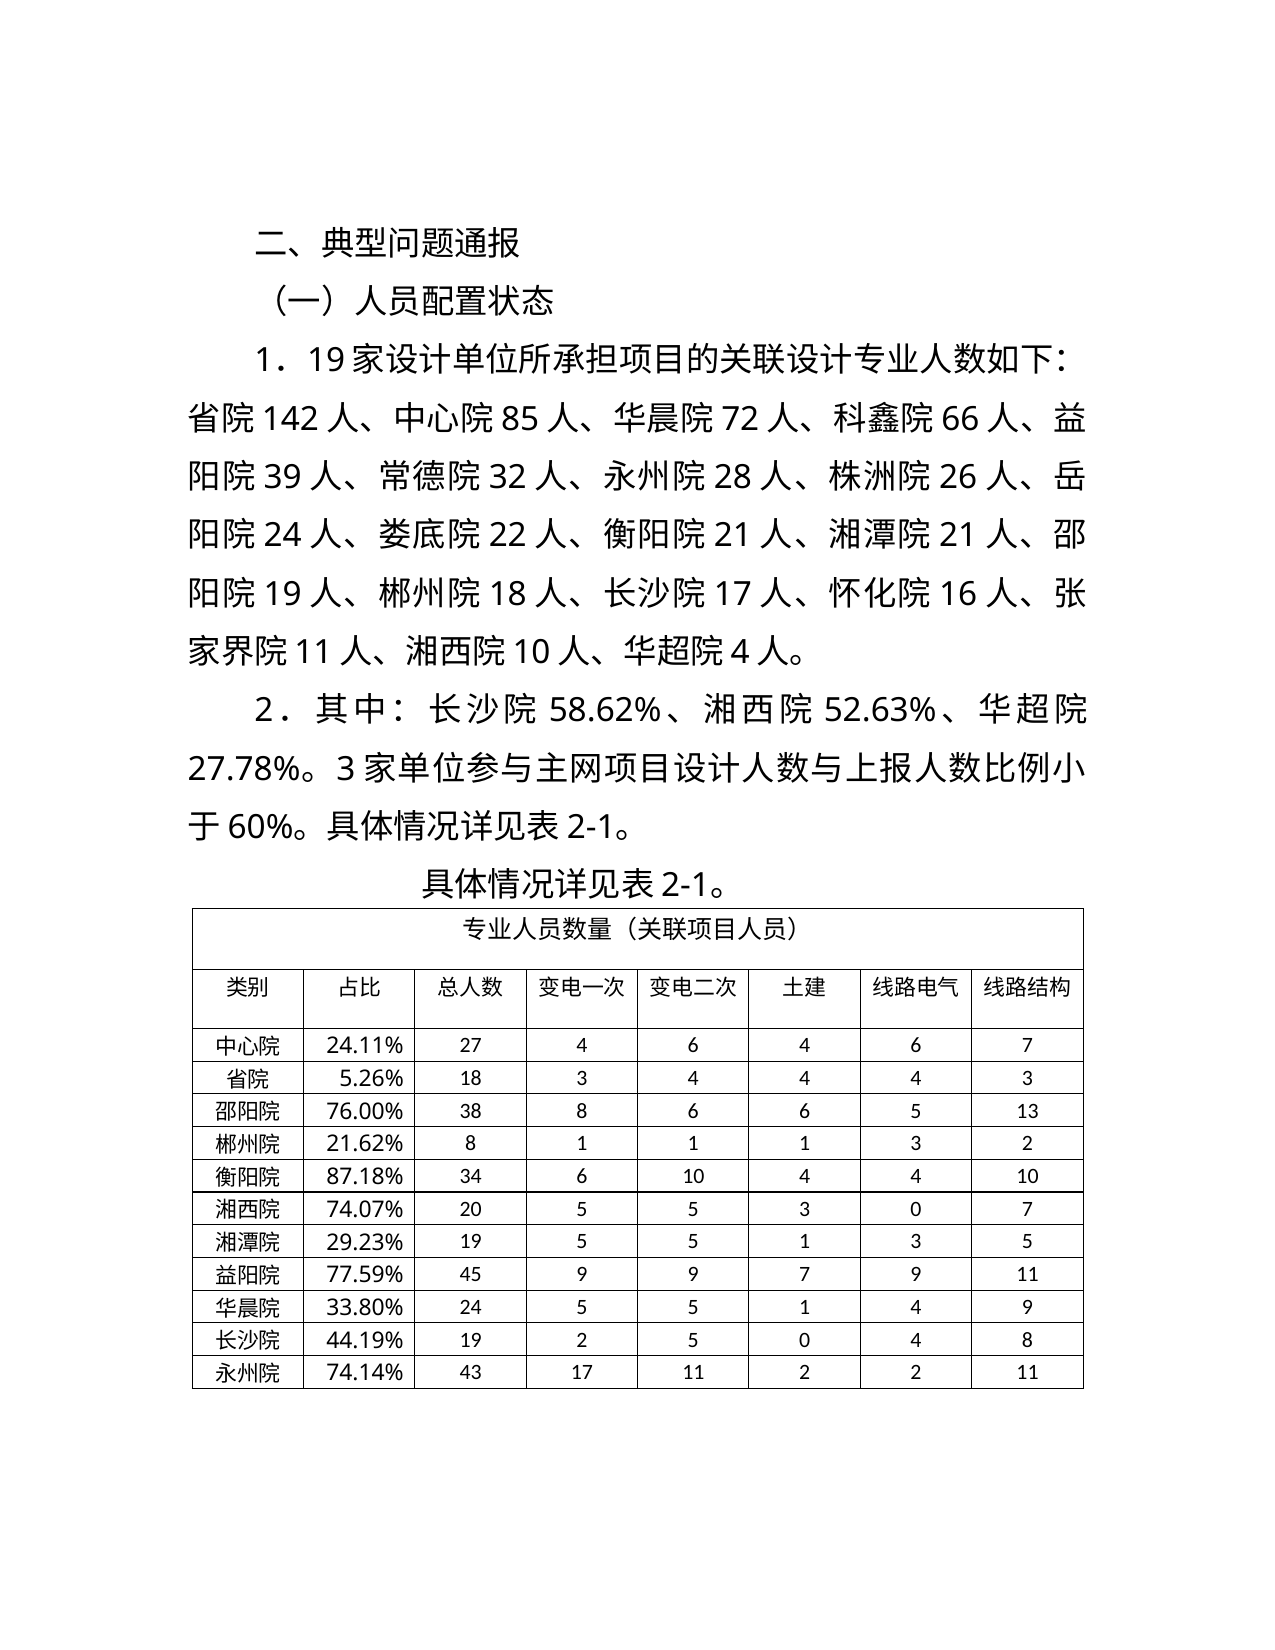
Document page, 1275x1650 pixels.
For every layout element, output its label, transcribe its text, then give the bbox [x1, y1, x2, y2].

table_cell 87.18% [304, 1160, 414, 1191]
table_cell 2 [861, 1356, 971, 1388]
table_cell 4 [638, 1062, 748, 1093]
table_cell 2 [527, 1323, 637, 1355]
table_cell 1 [749, 1291, 860, 1322]
table_cell 6 [638, 1029, 748, 1061]
table_cell 19 [415, 1323, 526, 1355]
table_cell 类别 [193, 970, 303, 1028]
table_cell 湘西院 [193, 1193, 303, 1224]
table_cell 5 [527, 1193, 637, 1224]
text 1．19家设计单位所承担项目的关联设计专业人数如下：省院142人、中心院85人、华晨院72人、科鑫院66人、益阳院39人、常德院32人、永州院28人、株洲院26人、岳阳院24人、娄底院22人、衡阳院21人、湘潭院21人、邵阳院19人、郴州院18人、长沙院17人、怀化院16人、张家界院11人、湘西院10人、华超院4人。 [187, 325, 1087, 675]
table_cell 郴州院 [193, 1127, 303, 1159]
table_cell 3 [861, 1127, 971, 1159]
table_cell 益阳院 [193, 1258, 303, 1289]
table_cell 2 [972, 1127, 1083, 1159]
table_cell 45 [415, 1258, 526, 1289]
table_cell 17 [527, 1356, 637, 1388]
table_cell 29.23% [304, 1225, 414, 1257]
table_cell 5 [527, 1225, 637, 1257]
table_cell 永州院 [193, 1356, 303, 1388]
table_cell 5 [861, 1094, 971, 1126]
table_cell 44.19% [304, 1323, 414, 1355]
table_cell 省院 [193, 1062, 303, 1093]
table_cell 长沙院 [193, 1323, 303, 1355]
table_cell 1 [749, 1225, 860, 1257]
table_cell 4 [861, 1062, 971, 1093]
table_cell 中心院 [193, 1029, 303, 1061]
table_cell 24.11% [304, 1029, 414, 1061]
table_cell 4 [861, 1160, 971, 1191]
text 二、典型问题通报 [187, 208, 1087, 267]
table_cell 10 [972, 1160, 1083, 1191]
table_cell 总人数 [415, 970, 526, 1028]
table_cell 18 [415, 1062, 526, 1093]
table_cell 3 [861, 1225, 971, 1257]
table_cell 3 [527, 1062, 637, 1093]
table_cell 3 [749, 1193, 860, 1224]
table_cell 线路电气 [861, 970, 971, 1028]
table_cell 8 [527, 1094, 637, 1126]
table_cell 9 [527, 1258, 637, 1289]
table_cell 76.00% [304, 1094, 414, 1126]
table_cell 6 [638, 1094, 748, 1126]
table_cell 33.80% [304, 1291, 414, 1322]
table_cell 6 [749, 1094, 860, 1126]
table_cell 9 [638, 1258, 748, 1289]
table_cell 5 [638, 1323, 748, 1355]
table_cell 21.62% [304, 1127, 414, 1159]
table_cell 5.26% [304, 1062, 414, 1093]
table_cell 湘潭院 [193, 1225, 303, 1257]
table_cell 4 [749, 1160, 860, 1191]
table_cell 74.14% [304, 1356, 414, 1388]
table_cell 20 [415, 1193, 526, 1224]
table_cell 27 [415, 1029, 526, 1061]
table_cell 5 [638, 1193, 748, 1224]
table_cell 19 [415, 1225, 526, 1257]
table_cell 6 [527, 1160, 637, 1191]
table_cell 13 [972, 1094, 1083, 1126]
text 具体情况详见表2-1。 [187, 850, 1087, 908]
table_cell 4 [861, 1323, 971, 1355]
table_cell 24 [415, 1291, 526, 1322]
text 2．其中：长沙院58.62%、湘西院52.63%、华超院27.78%。3家单位参与主网项目设计人数与上报人数比例小于60%。具体情况详见表2-1。 [187, 675, 1087, 850]
table_cell 0 [861, 1193, 971, 1224]
table_cell 7 [749, 1258, 860, 1289]
table_header 专业人员数量（关联项目人员） [193, 909, 1083, 969]
table_cell 变电一次 [527, 970, 637, 1028]
table_cell 34 [415, 1160, 526, 1191]
table_cell 8 [415, 1127, 526, 1159]
table_cell 4 [861, 1291, 971, 1322]
table_cell 4 [749, 1062, 860, 1093]
table_cell 4 [527, 1029, 637, 1061]
table_cell 0 [749, 1323, 860, 1355]
table_cell 土建 [749, 970, 860, 1028]
table_cell 线路结构 [972, 970, 1083, 1028]
table_cell 38 [415, 1094, 526, 1126]
table_cell 43 [415, 1356, 526, 1388]
table_cell 11 [638, 1356, 748, 1388]
table_cell 5 [527, 1291, 637, 1322]
table_cell 4 [749, 1029, 860, 1061]
table_cell 1 [749, 1127, 860, 1159]
table_cell 5 [972, 1225, 1083, 1257]
table_cell 7 [972, 1029, 1083, 1061]
table_cell 邵阳院 [193, 1094, 303, 1126]
table_cell 10 [638, 1160, 748, 1191]
table_cell 9 [972, 1291, 1083, 1322]
table_cell 11 [972, 1356, 1083, 1388]
text （一）人员配置状态 [187, 267, 1087, 325]
table_cell 77.59% [304, 1258, 414, 1289]
table_cell 1 [527, 1127, 637, 1159]
table_cell 5 [638, 1291, 748, 1322]
table_cell 1 [638, 1127, 748, 1159]
table_cell 5 [638, 1225, 748, 1257]
table_cell 6 [861, 1029, 971, 1061]
table_cell 7 [972, 1193, 1083, 1224]
table_cell 华晨院 [193, 1291, 303, 1322]
table_cell 8 [972, 1323, 1083, 1355]
table_cell 变电二次 [638, 970, 748, 1028]
table_cell 衡阳院 [193, 1160, 303, 1191]
table_cell 占比 [304, 970, 414, 1028]
table_cell 11 [972, 1258, 1083, 1289]
table_cell 74.07% [304, 1193, 414, 1224]
table_cell 9 [861, 1258, 971, 1289]
table_cell 2 [749, 1356, 860, 1388]
table_cell 3 [972, 1062, 1083, 1093]
